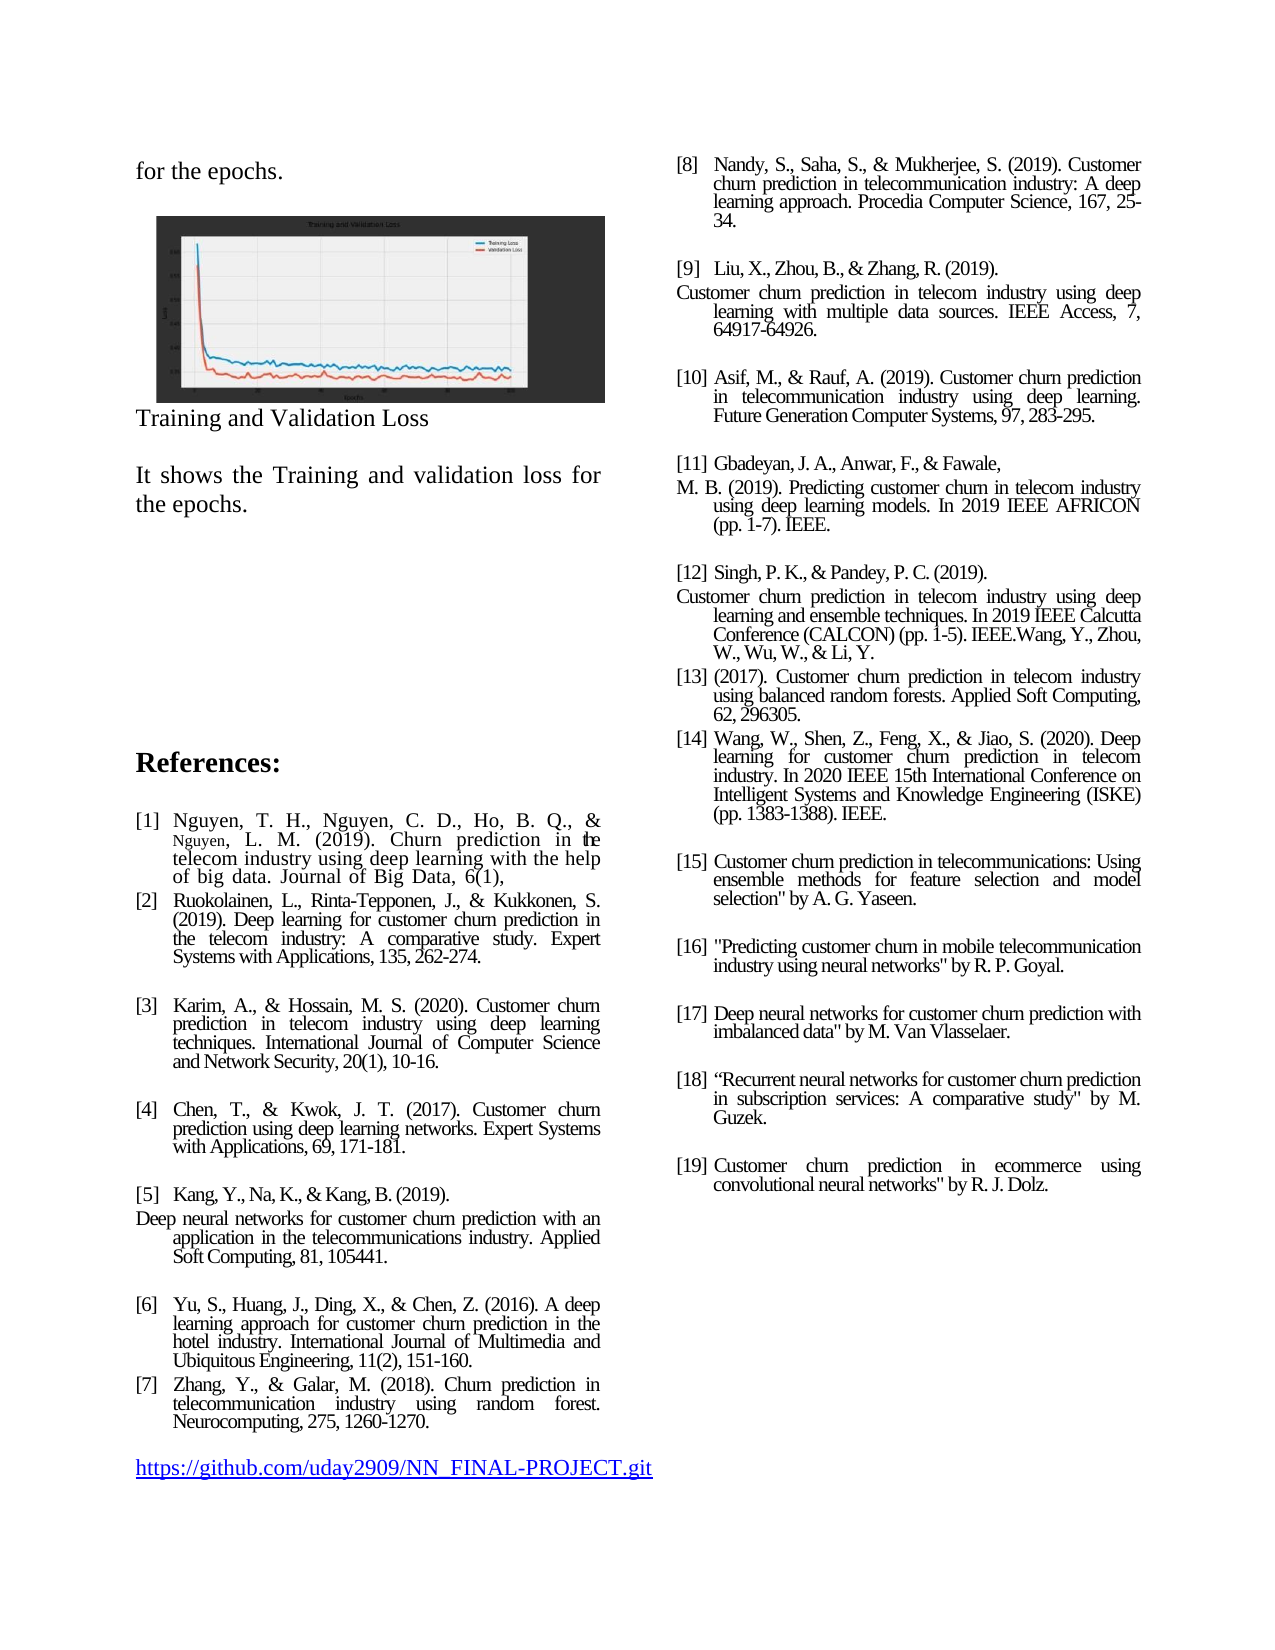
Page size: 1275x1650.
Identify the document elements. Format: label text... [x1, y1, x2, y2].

text It shows the Training and validation loss for the epochs. [135, 460, 601, 518]
text [13] (2017). Customer churn prediction in telecom industry using balanced random forests. Applied Soft Computing, 62, 296305. [676, 669, 1142, 725]
text Customer churn prediction in telecom industry using deep learning with multiple data sources. IEEE Access, 7, 64917-64926. [676, 284, 1142, 341]
text [4] Chen, T., & Kwok, J. T. (2017). Customer churn prediction using deep learning networks. Expert Systems with Applications, 69, 171-181. [135, 1101, 601, 1157]
text [6] Yu, S., Huang, J., Ding, X., & Chen, Z. (2016). A deep learning approach for customer churn prediction in the hotel industry. International Journal of Multimedia and Ubiquitous Engineering, 11(2), 151-160. [135, 1296, 601, 1371]
text [12] Singh, P. K., & Pandey, P. C. (2019). [676, 564, 1142, 583]
text [17] Deep neural networks for customer churn prediction with imbalanced data" by M. Van Vlasselaer. [676, 1005, 1142, 1043]
text [11] Gbadeyan, J. A., Anwar, F., & Fawale, [676, 455, 1142, 474]
text [9] Liu, X., Zhou, B., & Zhang, R. (2019). [676, 260, 1142, 279]
text [7] Zhang, Y., & Galar, M. (2018). Churn prediction in telecommunication industry using random forest. Neurocomputing, 275, 1260-1270. [135, 1376, 601, 1433]
text [10] Asif, M., & Rauf, A. (2019). Customer churn prediction in telecommunication industry using deep learning. Future Generation Computer Systems, 97, 283-295. [676, 370, 1142, 426]
text [2] Ruokolainen, L., Rinta-Tepponen, J., & Kukkonen, S. (2019). Deep learning for customer churn prediction in the telecom industry: A comparative study. Expert Systems with Applications, 135, 262-274. [135, 893, 601, 968]
text [8] Nandy, S., Saha, S., & Mukherjee, S. (2019). Customer churn prediction in telecommunication industry: A deep learning approach. Procedia Computer Science, 167, 25-34. [676, 156, 1142, 231]
text [19] Customer churn prediction in ecommerce using convolutional neural networks" by R. J. Dolz. [676, 1157, 1142, 1195]
text [15] Customer churn prediction in telecommunications: Using ensemble methods for feature selection and model selection" by A. G. Yaseen. [676, 853, 1142, 909]
text Deep neural networks for customer churn prediction with an application in the telecommunications industry. Applied Soft Computing, 81, 105441. [135, 1211, 601, 1267]
text It shows the Training and validation accuracy for the epochs. [135, 156, 601, 185]
text [5] Kang, Y., Na, K., & Kang, B. (2019). [135, 1187, 601, 1205]
text [14] Wang, W., Shen, Z., Feng, X., & Jiao, S. (2020). Deep learning for customer churn prediction in telecom industry. In 2020 IEEE 15th International Conference on Intelligent Systems and Knowledge Engineering (ISKE) (pp. 1383-1388). IEEE. [676, 730, 1142, 824]
text Customer churn prediction in telecom industry using deep learning and ensemble techniques. In 2019 IEEE Calcutta Conference (CALCON) (pp. 1-5). IEEE.Wang, Y., Zhou, W., Wu, W., & Li, Y. [676, 588, 1142, 663]
text [16] "Predicting customer churn in mobile telecommunication industry using neural networks" by R. P. Goyal. [676, 938, 1142, 976]
text [1] Nguyen, T. H., Nguyen, C. D., Ho, B. Q., & Nguyen, L. M. (2019). Churn prediction in the telecom industry using deep learning with the help of big data. Journal of Big Data, 6(1), [135, 812, 601, 887]
text [18] “Recurrent neural networks for customer churn prediction in subscription services: A comparative study" by M. Guzek. [676, 1072, 1142, 1128]
text [3] Karim, A., & Hossain, M. S. (2020). Customer churn prediction in telecom industry using deep learning techniques. International Journal of Computer Science and Network Security, 20(1), 10-16. [135, 997, 601, 1072]
text M. B. (2019). Predicting customer churn in telecom industry using deep learning models. In 2019 IEEE AFRICON (pp. 1-7). IEEE. [676, 479, 1142, 535]
picture [156, 216, 605, 403]
subtitle References: [135, 745, 601, 779]
